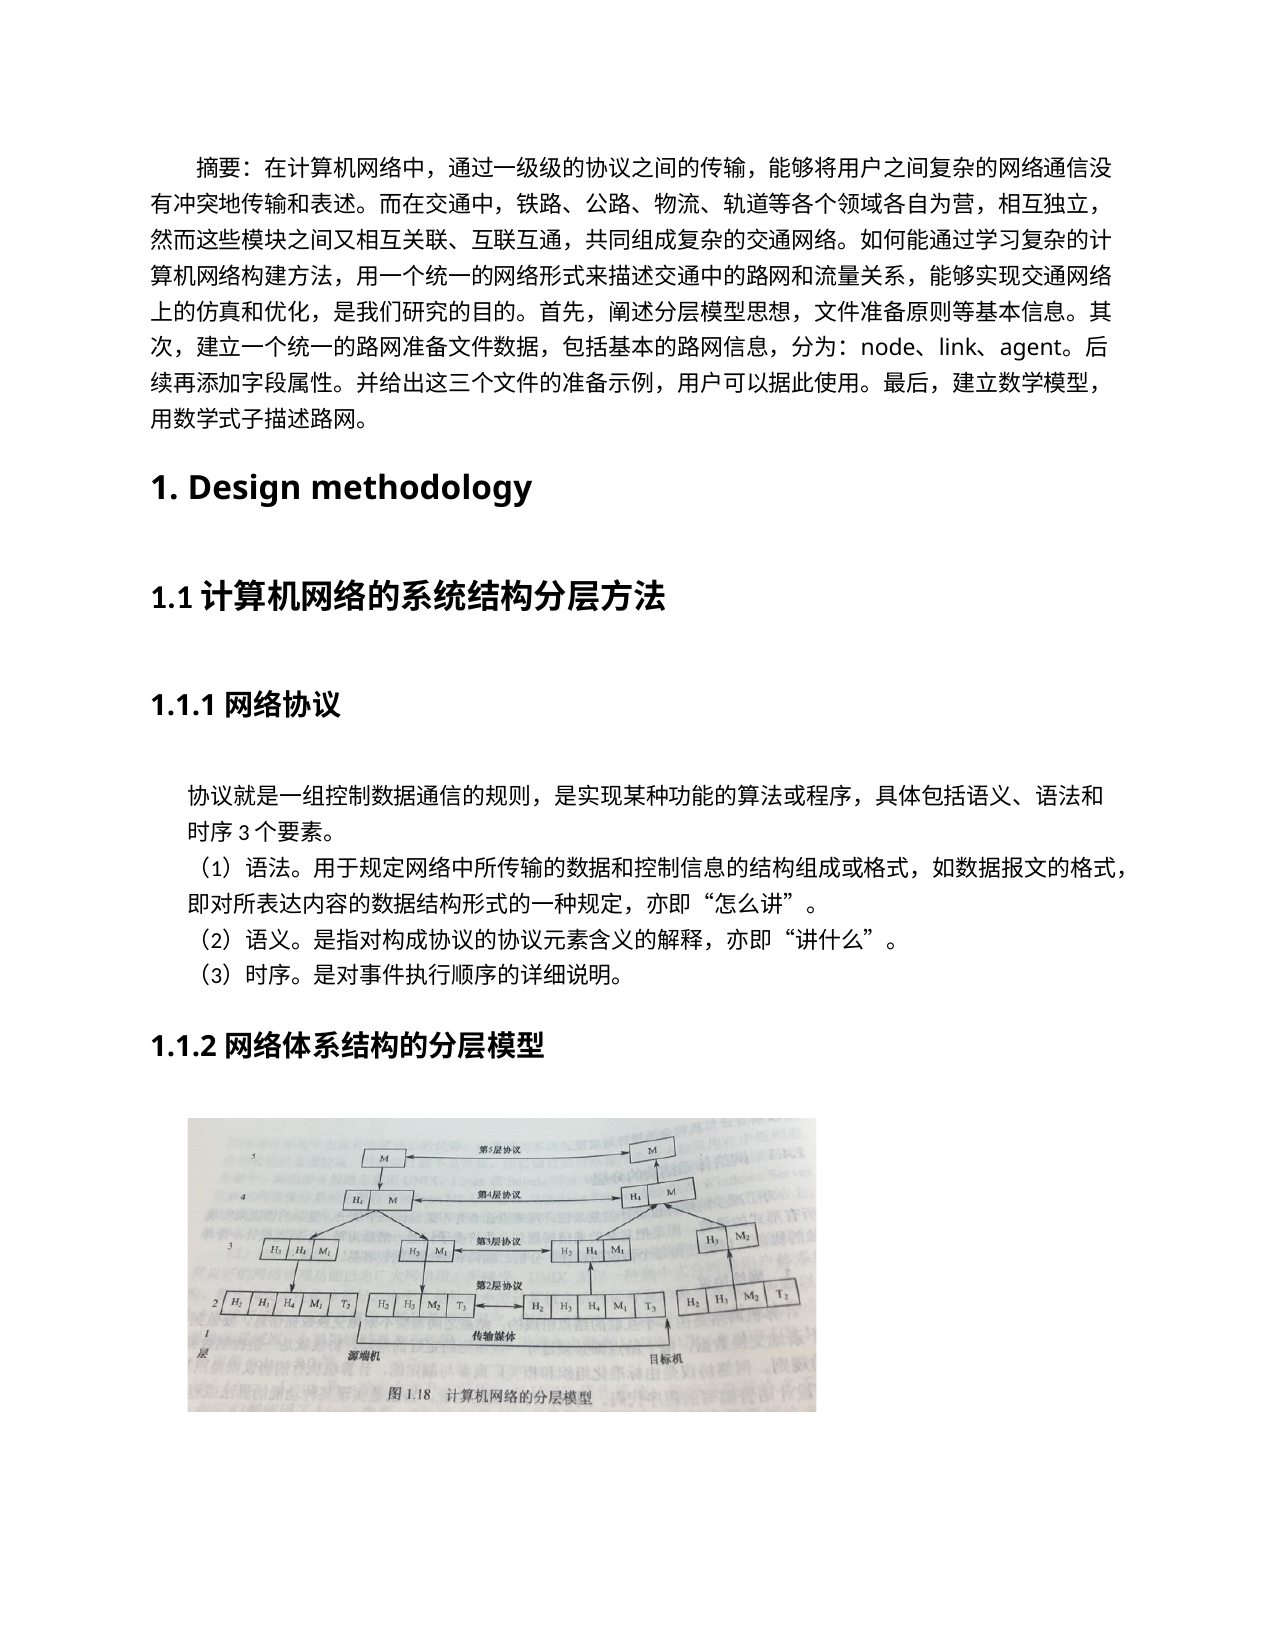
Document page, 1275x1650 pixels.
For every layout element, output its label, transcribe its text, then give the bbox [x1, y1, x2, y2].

subtitle 1.1 计算机网络的系统结构分层方法 [150, 569, 1125, 618]
list 协议就是一组控制数据通信的规则，是实现某种功能的算法或程序，具体包括语义、语法和时序3个要素。 [187, 778, 1125, 847]
picture [187, 1118, 817, 1412]
subtitle 1.1.2 网络体系结构的分层模型 [150, 1022, 1125, 1065]
subtitle 1.1.1 网络协议 [150, 682, 1125, 724]
subtitle Design methodology [150, 464, 1125, 509]
list （2）语义。是指对构成协议的协议元素含义的解释，亦即“讲什么”。 [187, 922, 1125, 955]
list （3）时序。是对事件执行顺序的详细说明。 [187, 957, 1125, 991]
text 摘要：在计算机网络中，通过一级级的协议之间的传输，能够将用户之间复杂的网络通信没有冲突地传输和表述。而在交通中，铁路、公路、物流、轨道等各个领域各自为营，相互独立，然而这些模块之间又相互关联、互联互通，共同组成复杂的交通网络。如何能通过学习复杂的计算机网络构建方法，用一个统一的网络形式来描述交通中的路网和流量关系，能够实现交通网络上的仿真和优化，是我们研究的目的。首先，阐述分层模型思想，文件准备原则等基本信息。其次，建立一个统一的路网准备文件数据，包括基本的路网信息，分为：node、link、agent。后续再添加字段属性。并给出这三个文件的准备示例，用户可以据此使用。最后，建立数学模型，用数学式子描述路网。 [150, 150, 1125, 434]
list （1）语法。用于规定网络中所传输的数据和控制信息的结构组成或格式，如数据报文的格式，即对所表达内容的数据结构形式的一种规定，亦即“怎么讲”。 [187, 850, 1125, 919]
